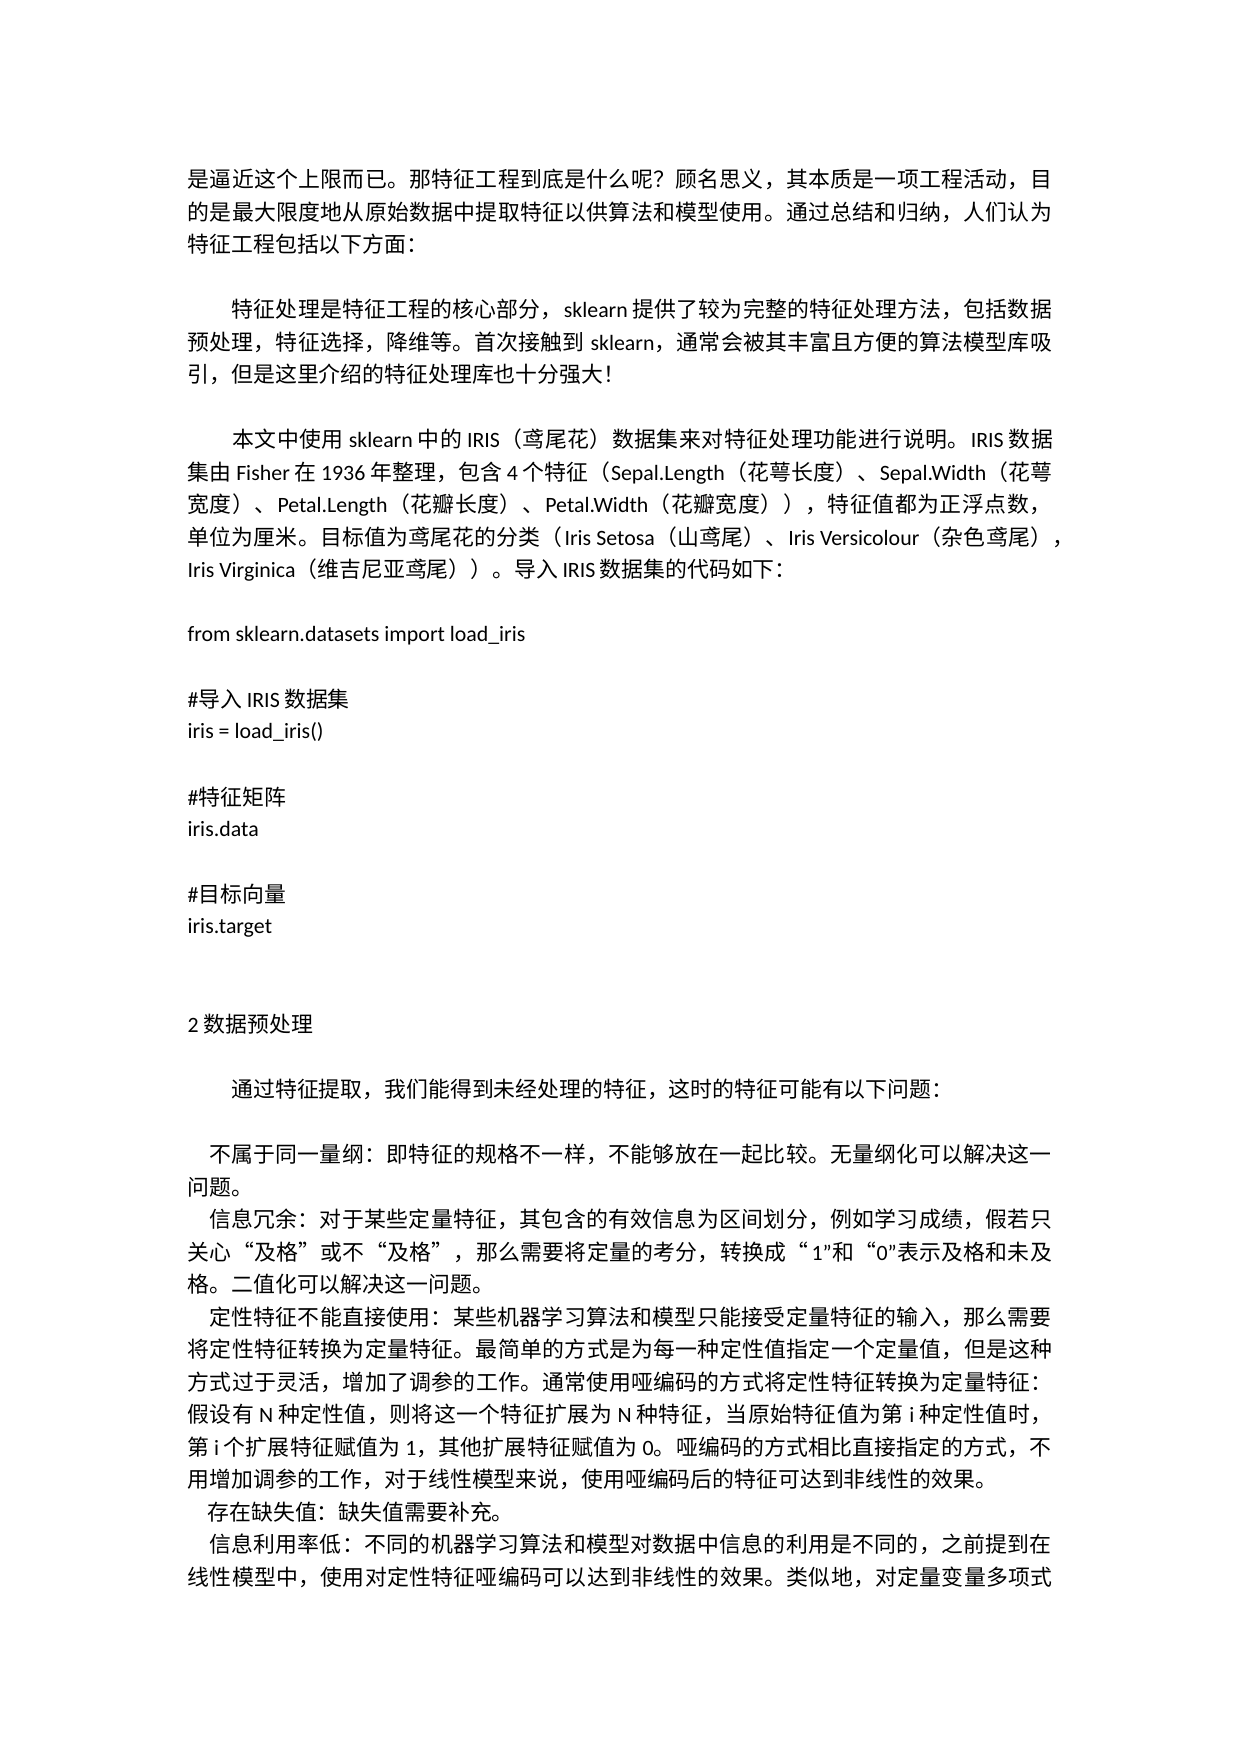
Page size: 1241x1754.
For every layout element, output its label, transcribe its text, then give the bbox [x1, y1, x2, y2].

text 不属于同一量纲：即特征的规格不一样，不能够放在一起比较。无量纲化可以解决这一问题。 [187, 1137, 1053, 1202]
text iris = load_iris() [187, 714, 1053, 747]
text from sklearn.datasets import load_iris [187, 617, 1053, 649]
text #导入IRIS数据集 [187, 682, 1053, 714]
text 定性特征不能直接使用：某些机器学习算法和模型只能接受定量特征的输入，那么需要将定性特征转换为定量特征。最简单的方式是为每一种定性值指定一个定量值，但是这种方式过于灵活，增加了调参的工作。通常使用哑编码的方式将定性特征转换为定量特征：假设有N种定性值，则将这一个特征扩展为N种特征，当原始特征值为第i种定性值时，第i个扩展特征赋值为1，其他扩展特征赋值为0。哑编码的方式相比直接指定的方式，不用增加调参的工作，对于线性模型来说，使用哑编码后的特征可达到非线性的效果。 [187, 1299, 1053, 1494]
text #目标向量 [187, 877, 1053, 909]
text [187, 162, 1053, 259]
text #特征矩阵 [187, 779, 1053, 812]
text 特征处理是特征工程的核心部分，sklearn提供了较为完整的特征处理方法，包括数据预处理，特征选择，降维等。首次接触到sklearn，通常会被其丰富且方便的算法模型库吸引，但是这里介绍的特征处理库也十分强大！ [187, 292, 1053, 389]
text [187, 1527, 1053, 1592]
text 通过特征提取，我们能得到未经处理的特征，这时的特征可能有以下问题： [187, 1072, 1053, 1104]
text iris.target [187, 909, 1053, 942]
text iris.data [187, 812, 1053, 844]
text 信息冗余：对于某些定量特征，其包含的有效信息为区间划分，例如学习成绩，假若只关心“及格”或不“及格”，那么需要将定量的考分，转换成“1”和“0”表示及格和未及格。二值化可以解决这一问题。 [187, 1202, 1053, 1299]
text 2 数据预处理 [187, 1007, 1053, 1039]
text 本文中使用sklearn中的IRIS（鸢尾花）数据集来对特征处理功能进行说明。IRIS数据集由Fisher在1936年整理，包含4个特征（Sepal.Length（花萼长度）、Sepal.Width（花萼宽度）、Petal.Length（花瓣长度）、Petal.Width（花瓣宽度）），特征值都为正浮点数，单位为厘米。目标值为鸢尾花的分类（Iris Setosa（山鸢尾）、Iris Versicolour（杂色鸢尾），Iris Virginica（维吉尼亚鸢尾））。导入IRIS数据集的代码如下： [187, 422, 1053, 584]
text 存在缺失值：缺失值需要补充。 [187, 1494, 1053, 1527]
